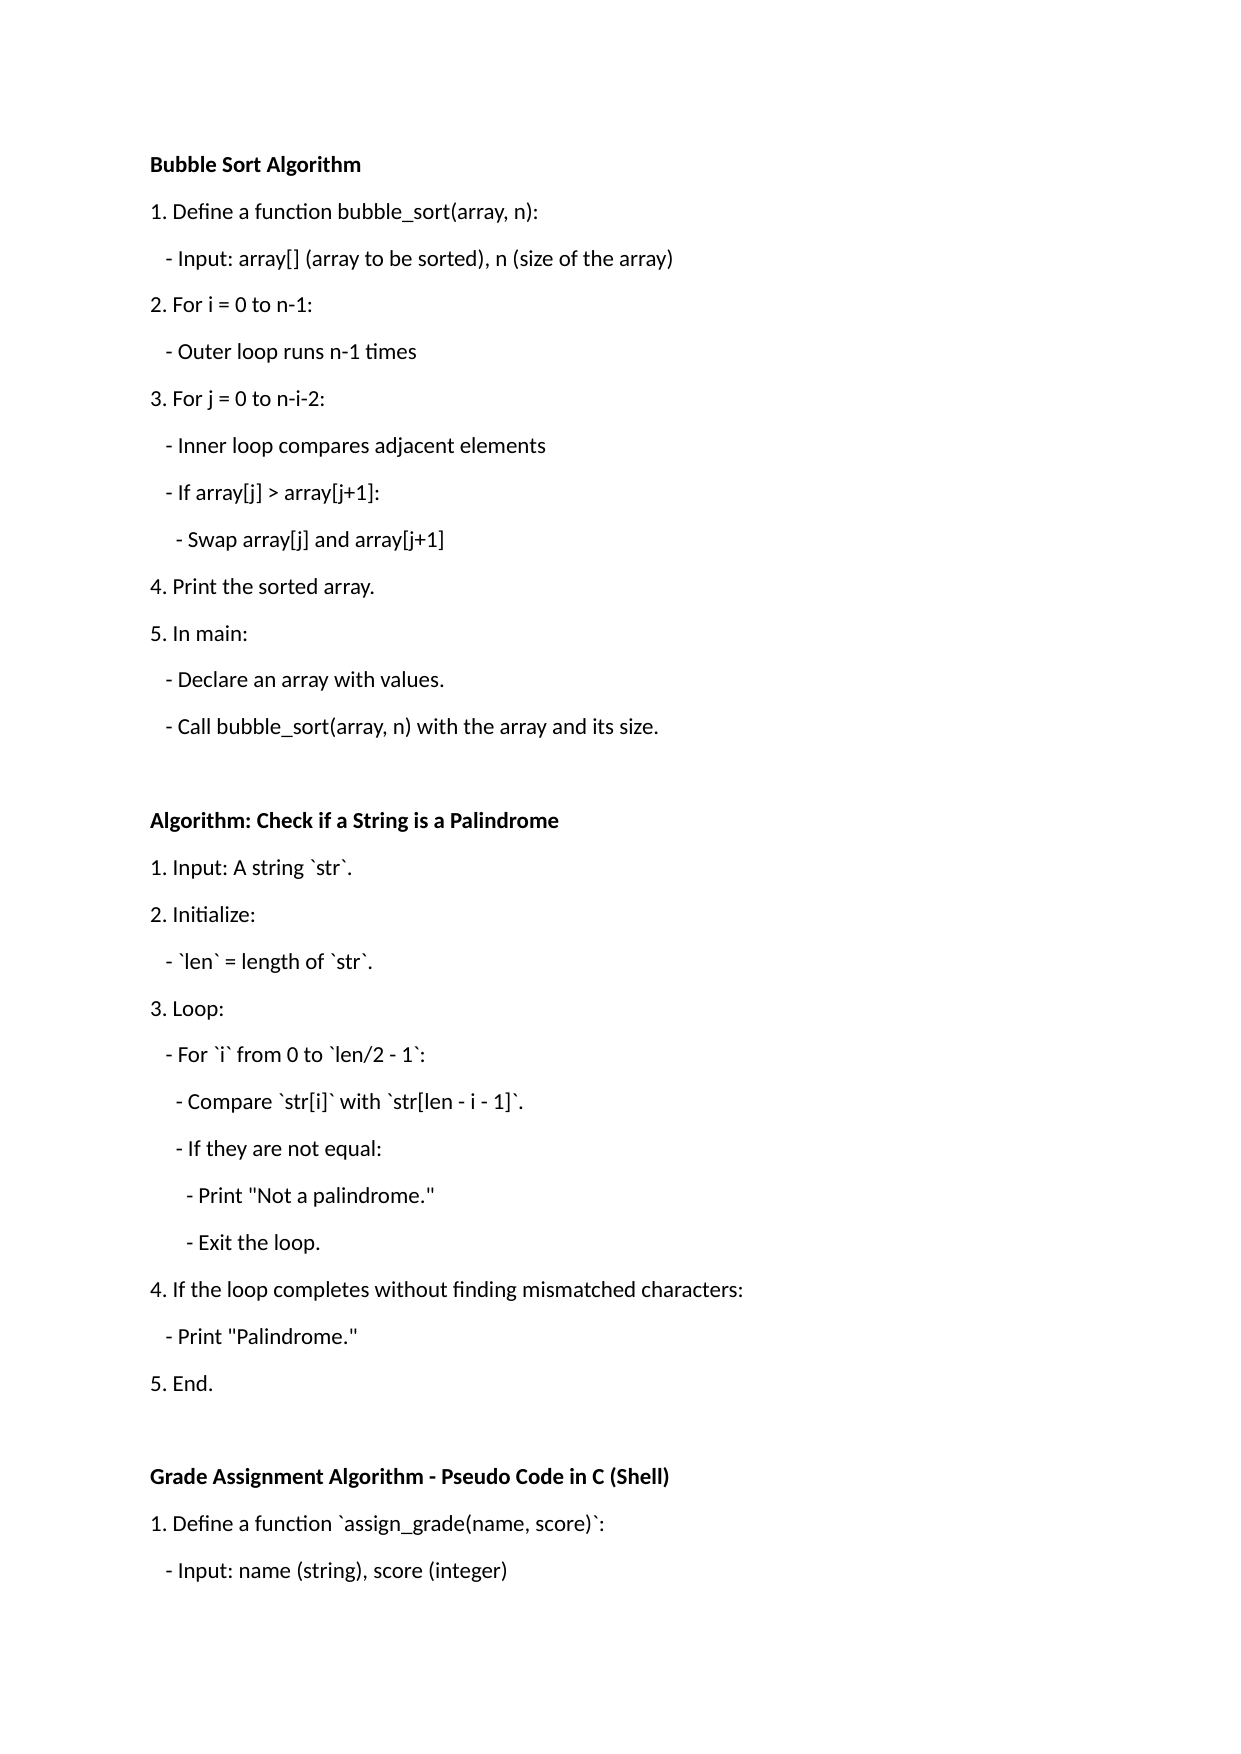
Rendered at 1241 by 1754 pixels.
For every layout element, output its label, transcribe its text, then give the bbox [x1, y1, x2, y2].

text Algorithm: Check if a String is a Palindrome [150, 806, 1090, 834]
text - Inner loop compares adjacent elements [150, 431, 1090, 459]
text - Outer loop runs n-1 times [150, 337, 1090, 366]
text - Input: name (string), score (integer) [150, 1556, 1090, 1584]
text - Print "Not a palindrome." [150, 1181, 1090, 1209]
text 3. Loop: [150, 994, 1090, 1022]
text - Call bubble_sort(array, n) with the array and its size. [150, 712, 1090, 741]
text Grade Assignment Algorithm - Pseudo Code in C (Shell) [150, 1462, 1090, 1491]
text - For `i` from 0 to `len/2 - 1`: [150, 1041, 1090, 1069]
text 3. For j = 0 to n-i-2: [150, 384, 1090, 412]
text - If they are not equal: [150, 1134, 1090, 1162]
text - Print "Palindrome." [150, 1322, 1090, 1350]
text Bubble Sort Algorithm [150, 150, 1090, 178]
text - Compare `str[i]` with `str[len - i - 1]`. [150, 1087, 1090, 1116]
text - Exit the loop. [150, 1228, 1090, 1256]
text 1. Define a function bubble_sort(array, n): [150, 197, 1090, 225]
text 5. End. [150, 1369, 1090, 1397]
text 4. If the loop completes without finding mismatched characters: [150, 1275, 1090, 1303]
text - Input: array[] (array to be sorted), n (size of the array) [150, 244, 1090, 272]
text 1. Define a function `assign_grade(name, score)`: [150, 1509, 1090, 1537]
text 4. Print the sorted array. [150, 572, 1090, 600]
text 2. Initialize: [150, 900, 1090, 928]
text 1. Input: A string `str`. [150, 853, 1090, 881]
text 5. In main: [150, 619, 1090, 647]
text - If array[j] > array[j+1]: [150, 478, 1090, 506]
text - Declare an array with values. [150, 666, 1090, 694]
text - Swap array[j] and array[j+1] [150, 525, 1090, 553]
text 2. For i = 0 to n-1: [150, 291, 1090, 319]
text - `len` = length of `str`. [150, 947, 1090, 975]
